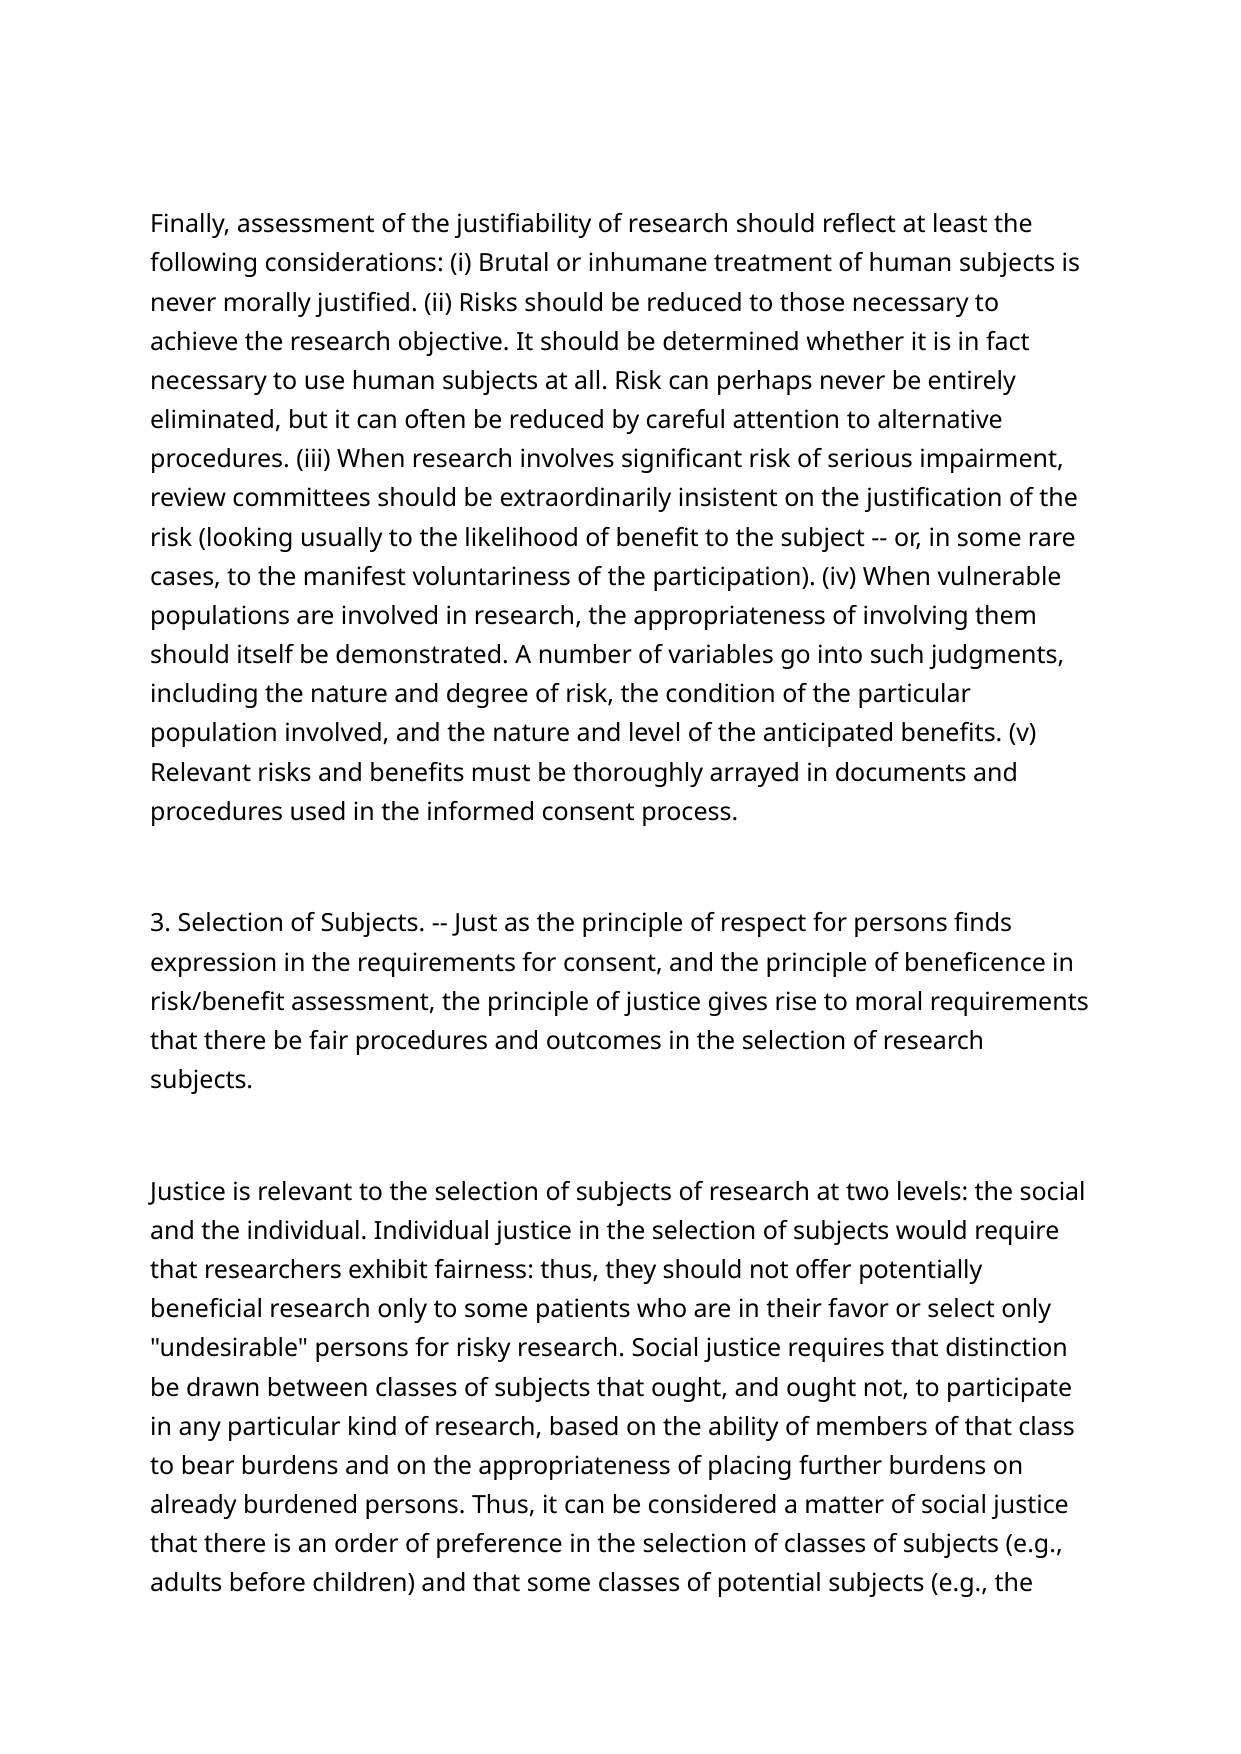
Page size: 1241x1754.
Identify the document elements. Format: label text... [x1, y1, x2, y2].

text 3. Selection of Subjects. -- Just as the principle of respect for persons finds expression in the requirements for consent, and the principle of beneficence in risk/benefit assessment, the principle of justice gives rise to moral requirements that there be fair procedures and outcomes in the selection of research subjects. [150, 905, 1090, 1096]
text Finally, assessment of the justifiability of research should reflect at least the following considerations: (i) Brutal or inhumane treatment of human subjects is never morally justified. (ii) Risks should be reduced to those necessary to achieve the research objective. It should be determined whether it is in fact necessary to use human subjects at all. Risk can perhaps never be entirely eliminated, but it can often be reduced by careful attention to alternative procedures. (iii) When research involves significant risk of serious impairment, review committees should be extraordinarily insistent on the justification of the risk (looking usually to the likelihood of benefit to the subject -- or, in some rare cases, to the manifest voluntariness of the participation). (iv) When vulnerable populations are involved in research, the appropriateness of involving them should itself be demonstrated. A number of variables go into such judgments, including the nature and degree of risk, the condition of the particular population involved, and the nature and level of the anticipated benefits. (v) Relevant risks and benefits must be thoroughly arrayed in documents and procedures used in the informed consent process. [150, 206, 1090, 827]
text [150, 1173, 1090, 1599]
